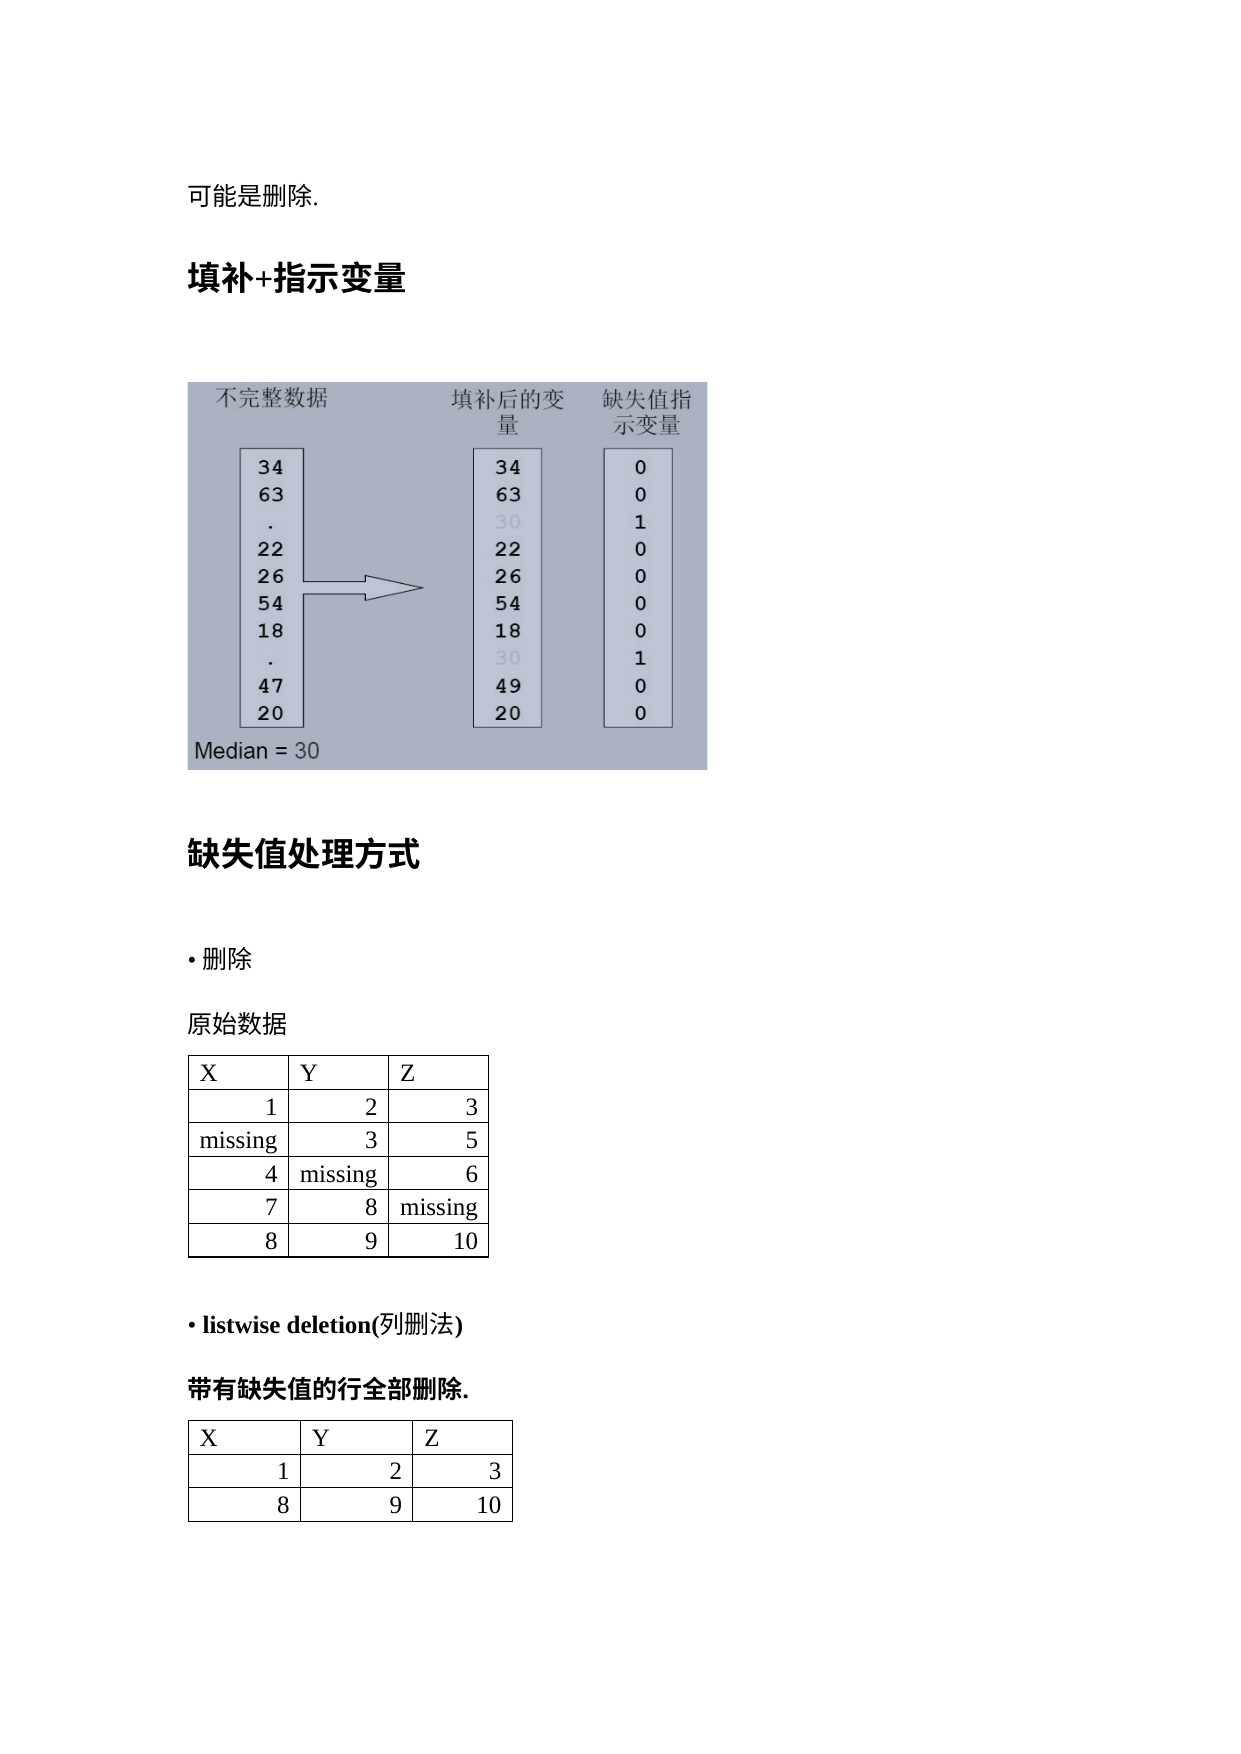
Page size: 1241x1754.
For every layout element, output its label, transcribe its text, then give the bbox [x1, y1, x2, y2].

table_cell 4 [189, 1157, 288, 1189]
subtitle 缺失值处理方式 [187, 820, 1053, 885]
table_cell missing [289, 1157, 388, 1189]
table_cell 5 [389, 1123, 488, 1156]
table_header Y [289, 1056, 388, 1089]
text • listwise deletion(列删法) [187, 1290, 1053, 1355]
table_header Z [413, 1421, 512, 1453]
text 带有缺失值的行全部删除. [187, 1355, 1053, 1420]
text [187, 162, 1053, 227]
table_cell 8 [189, 1488, 300, 1521]
table_header X [189, 1056, 288, 1089]
table_cell 9 [289, 1224, 388, 1256]
table_cell 2 [289, 1090, 388, 1122]
table_cell 8 [289, 1190, 388, 1223]
text 原始数据 [187, 990, 1053, 1055]
table_cell 3 [389, 1090, 488, 1122]
table_header X [189, 1421, 300, 1453]
table_cell 8 [189, 1224, 288, 1256]
table_cell missing [389, 1190, 488, 1223]
text • 删除 [187, 925, 1053, 990]
table_cell 2 [301, 1455, 412, 1487]
table_cell missing [189, 1123, 288, 1156]
table_cell 6 [389, 1157, 488, 1189]
subtitle 填补+指示变量 [187, 243, 1053, 308]
table_header Y [301, 1421, 412, 1453]
table_header Z [389, 1056, 488, 1089]
table_cell 7 [189, 1190, 288, 1223]
table_cell 10 [413, 1488, 512, 1521]
table_cell 3 [289, 1123, 388, 1156]
table_cell 9 [301, 1488, 412, 1521]
table_cell 10 [389, 1224, 488, 1256]
table_cell 3 [413, 1455, 512, 1487]
table_cell 1 [189, 1455, 300, 1487]
table_cell 1 [189, 1090, 288, 1122]
